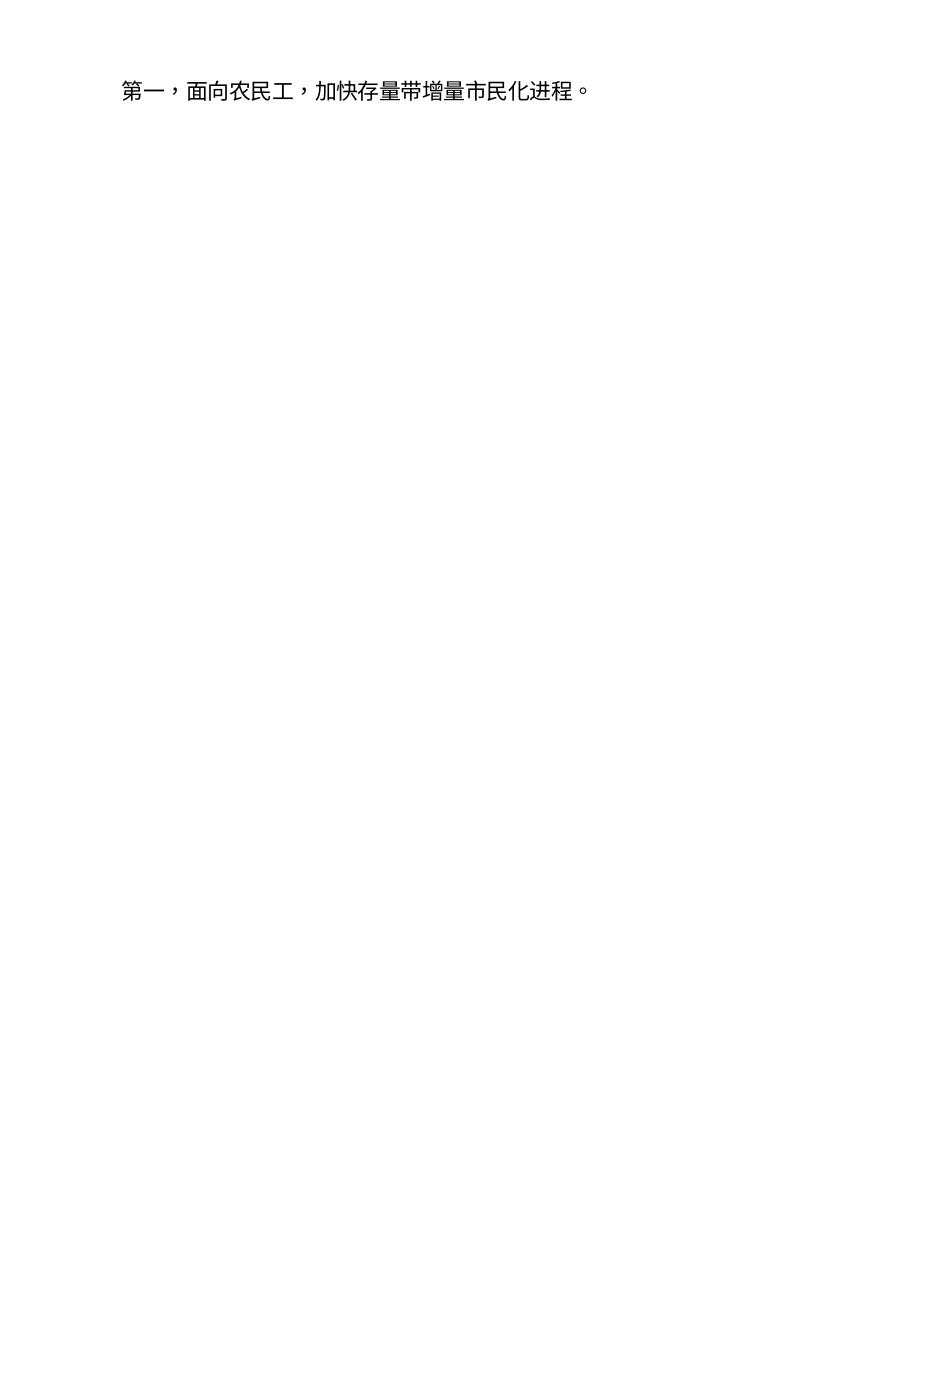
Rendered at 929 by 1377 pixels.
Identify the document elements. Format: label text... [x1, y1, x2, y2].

text 第一，面向农民工，加快存量带增量市民化进程。 [122, 78, 899, 105]
